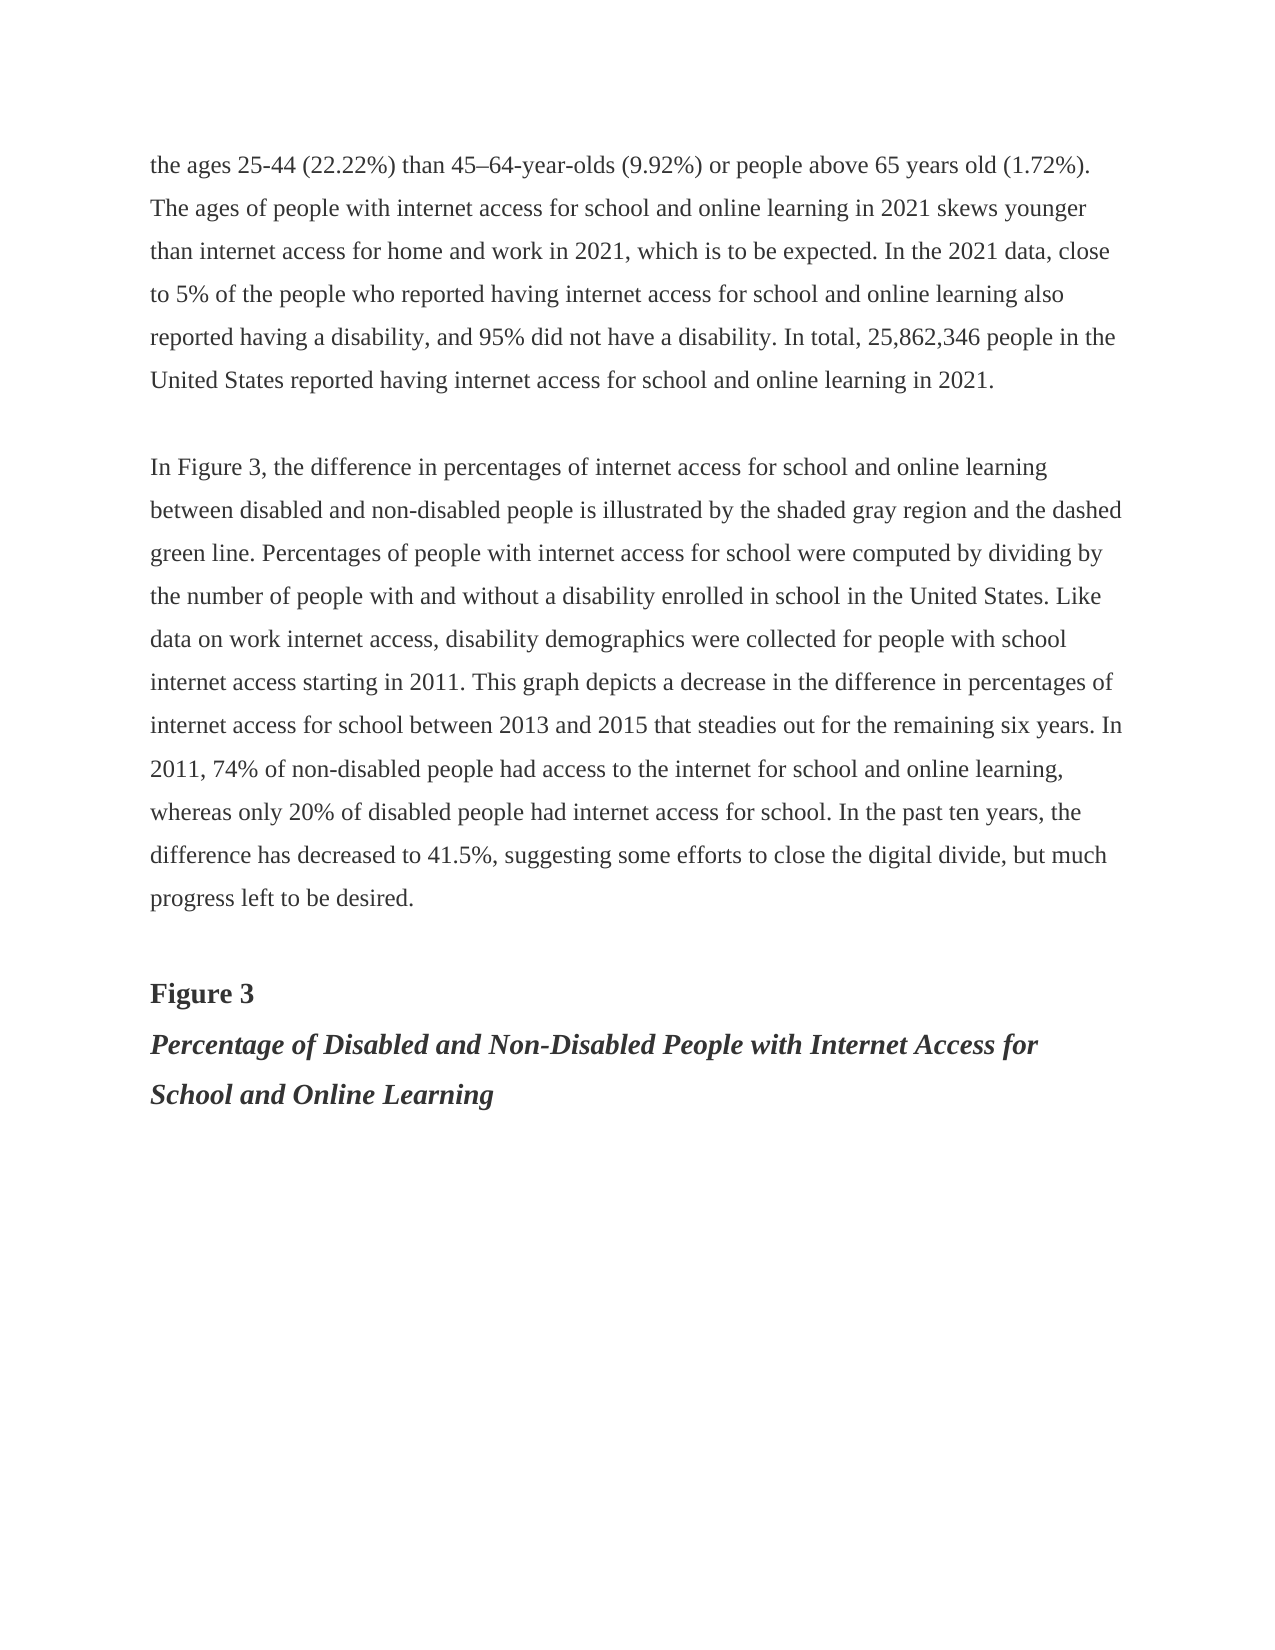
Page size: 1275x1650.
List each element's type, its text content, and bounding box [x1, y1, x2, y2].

text In Figure 3, the difference in percentages of internet access for school and online learning between disabled and non-disabled people is illustrated by the shaded gray region and the dashed green line. Percentages of people with internet access for school were computed by dividing by the number of people with and without a disability enrolled in school in the United States. Like data on work internet access, disability demographics were collected for people with school internet access starting in 2011. This graph depicts a decrease in the difference in percentages of internet access for school between 2013 and 2015 that steadies out for the remaining six years. In 2011, 74% of non-disabled people had access to the internet for school and online learning, whereas only 20% of disabled people had internet access for school. In the past ten years, the difference has decreased to 41.5%, suggesting some efforts to close the digital divide, but much progress left to be desired. [150, 452, 1125, 912]
text Figure 3 [150, 977, 1125, 1010]
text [150, 150, 1125, 394]
text Percentage of Disabled and Non-Disabled People with Internet Access for School and Online Learning [150, 1027, 1125, 1111]
